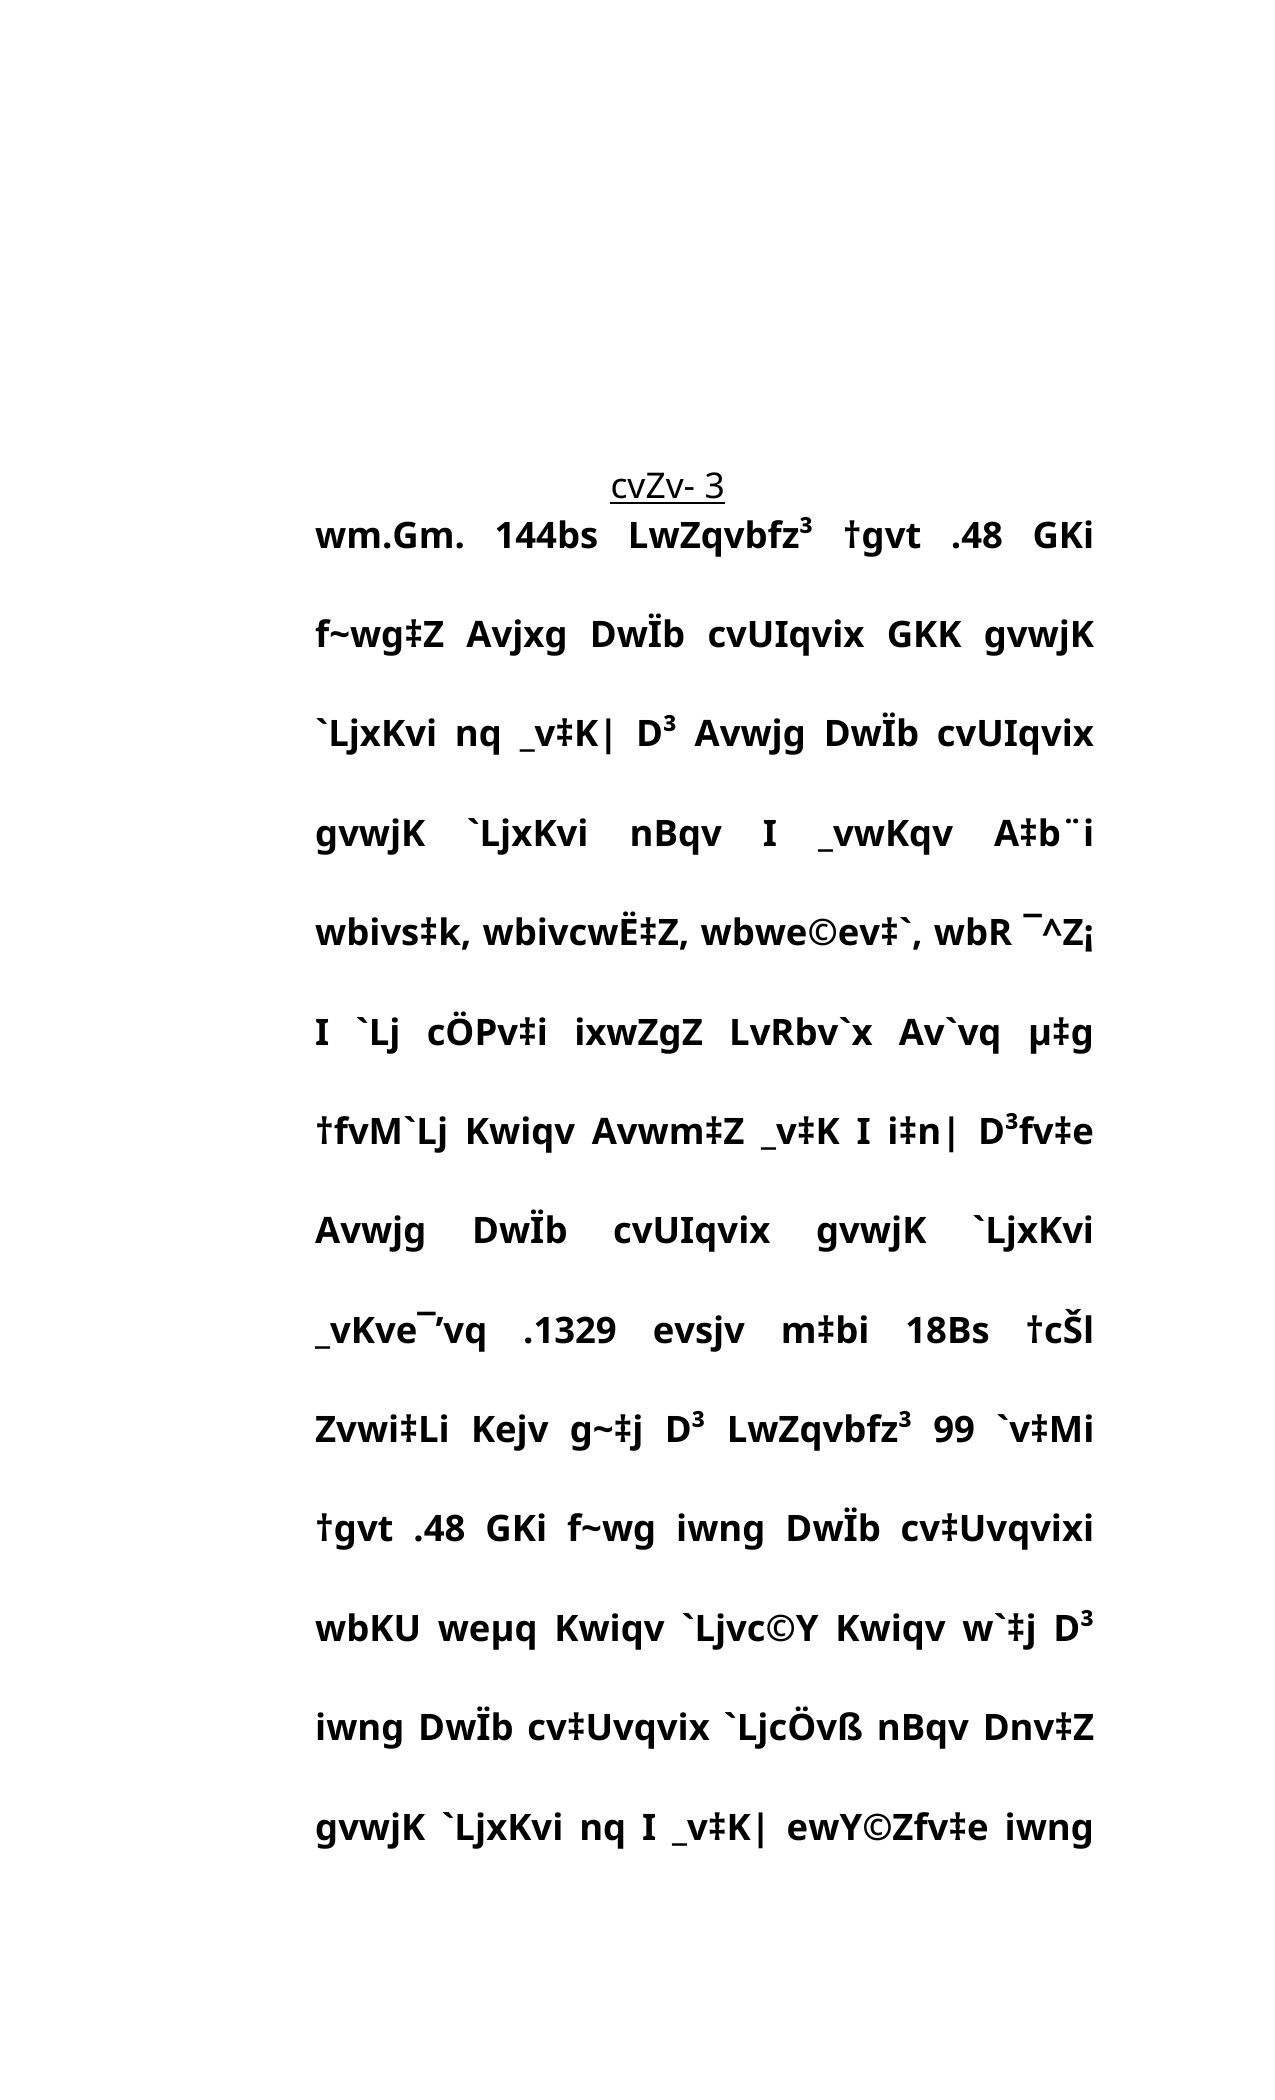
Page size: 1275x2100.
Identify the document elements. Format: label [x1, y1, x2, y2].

list [277, 509, 1095, 1851]
